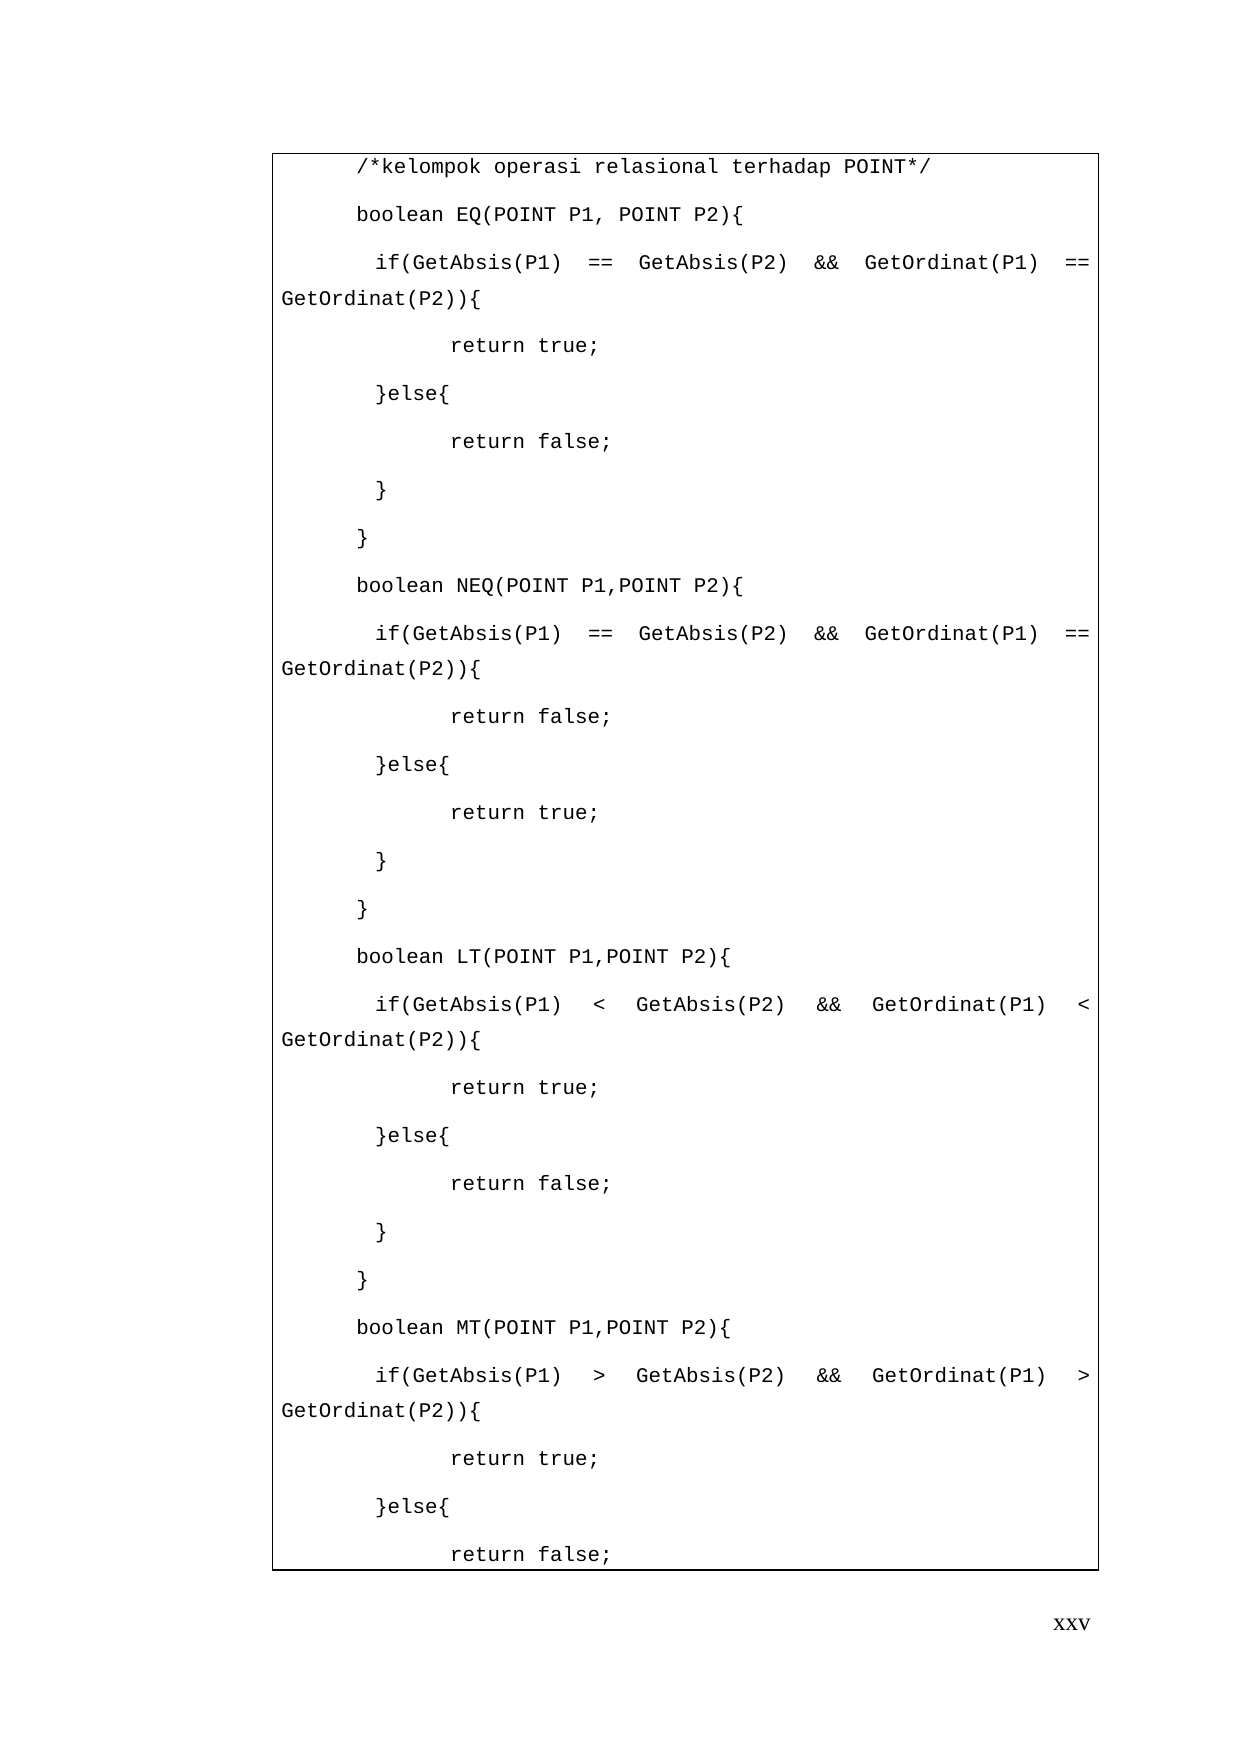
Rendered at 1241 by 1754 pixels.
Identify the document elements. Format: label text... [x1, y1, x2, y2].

text } [273, 1218, 1098, 1244]
text } [273, 524, 1098, 551]
text return false; [273, 1170, 1098, 1197]
text return false; [273, 703, 1098, 730]
text boolean MT(POINT P1,POINT P2){ [273, 1313, 1098, 1340]
text boolean NEQ(POINT P1,POINT P2){ [273, 572, 1098, 599]
text return true; [273, 799, 1098, 826]
text return true; [273, 332, 1098, 359]
text } [273, 847, 1098, 874]
text }else{ [273, 751, 1098, 778]
text boolean LT(POINT P1,POINT P2){ [273, 943, 1098, 969]
text if(GetAbsis(P1) > GetAbsis(P2) && GetOrdinat(P1) > GetOrdinat(P2)){ [273, 1361, 1098, 1424]
text } [273, 1266, 1098, 1292]
text return false; [273, 1541, 1098, 1569]
text return true; [273, 1445, 1098, 1472]
text boolean EQ(POINT P1, POINT P2){ [273, 201, 1098, 228]
text /*kelompok operasi relasional terhadap POINT*/ [273, 154, 1098, 180]
text } [273, 895, 1098, 922]
text if(GetAbsis(P1) == GetAbsis(P2) && GetOrdinat(P1) == GetOrdinat(P2)){ [273, 249, 1098, 311]
text }else{ [273, 380, 1098, 407]
text } [273, 476, 1098, 503]
text }else{ [273, 1493, 1098, 1519]
text if(GetAbsis(P1) < GetAbsis(P2) && GetOrdinat(P1) < GetOrdinat(P2)){ [273, 991, 1098, 1053]
text return false; [273, 428, 1098, 455]
text return true; [273, 1074, 1098, 1101]
text }else{ [273, 1122, 1098, 1149]
text if(GetAbsis(P1) == GetAbsis(P2) && GetOrdinat(P1) == GetOrdinat(P2)){ [273, 620, 1098, 682]
